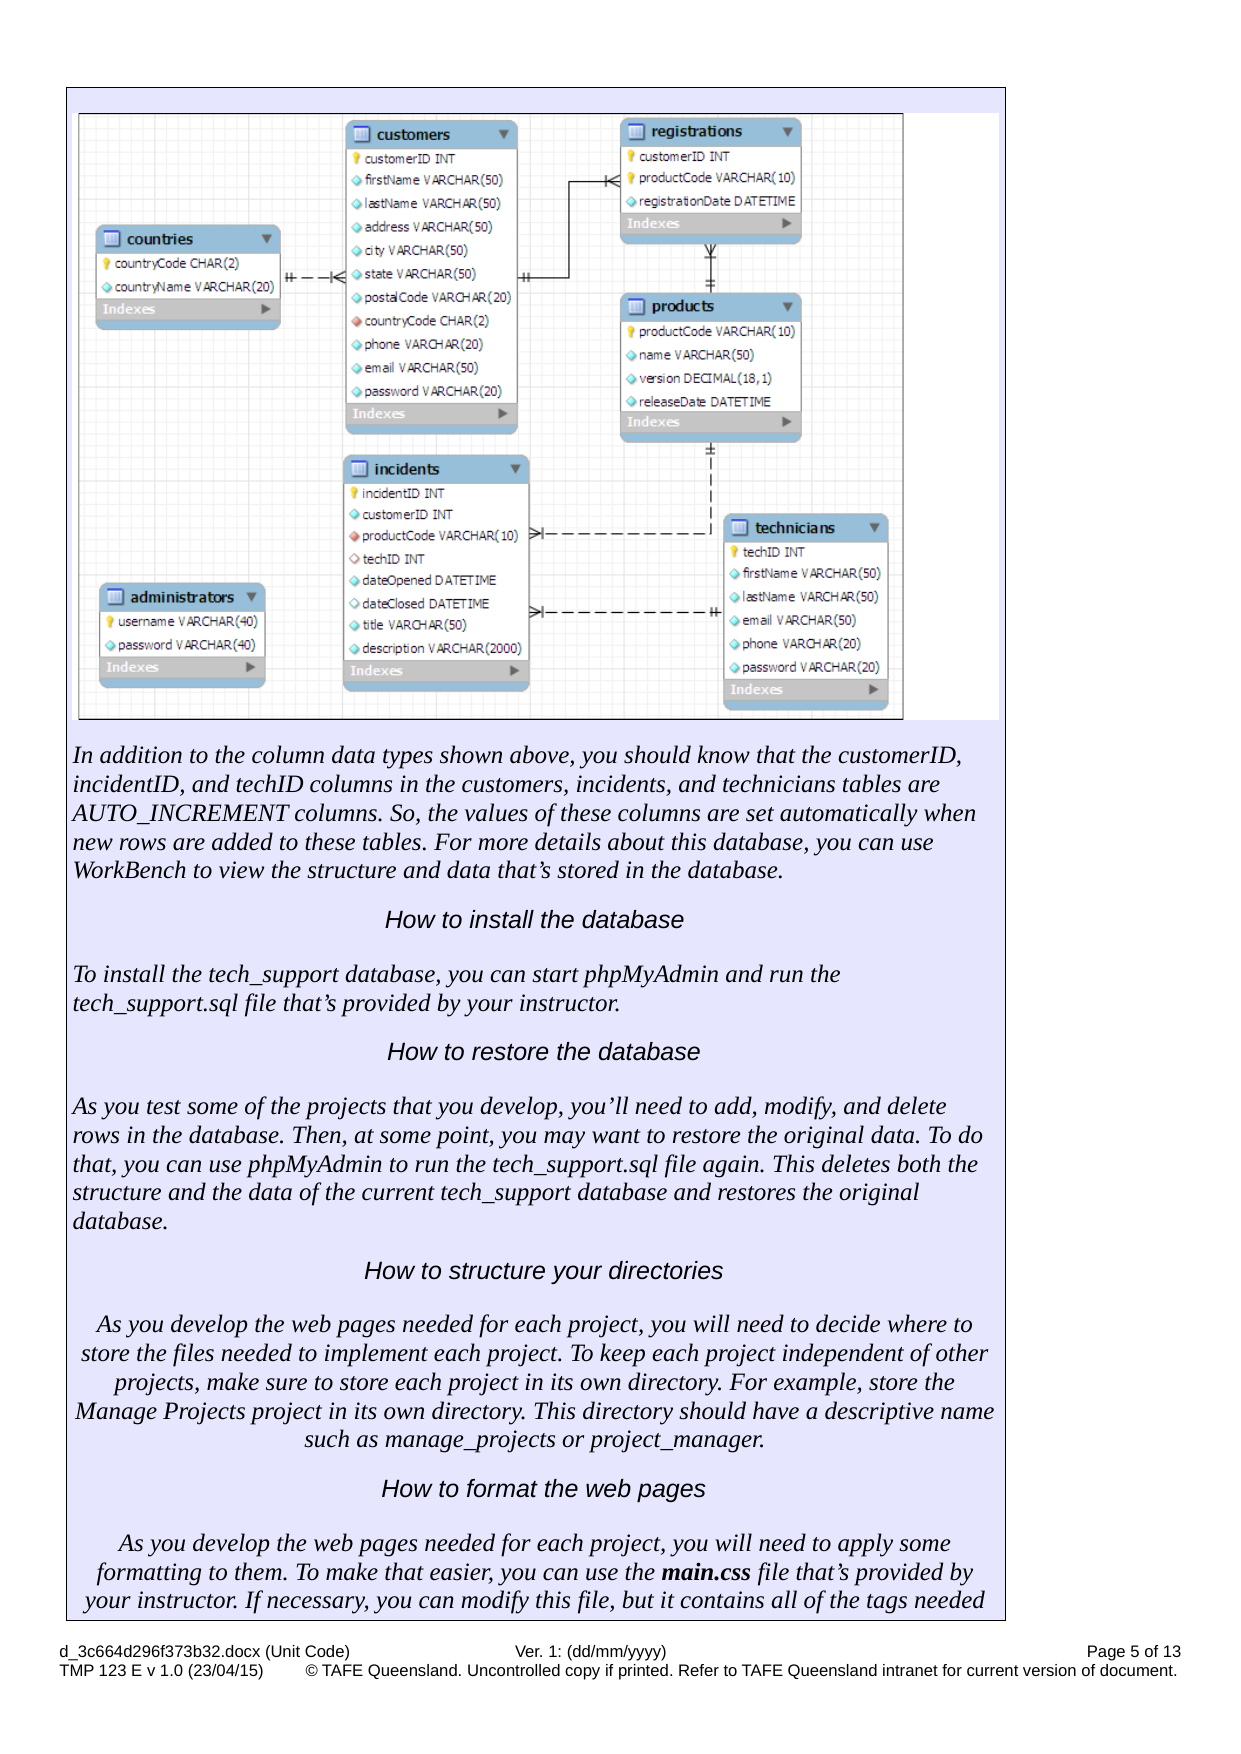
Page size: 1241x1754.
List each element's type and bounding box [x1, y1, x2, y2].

picture [78, 113, 904, 720]
table_cell [67, 88, 1005, 1620]
